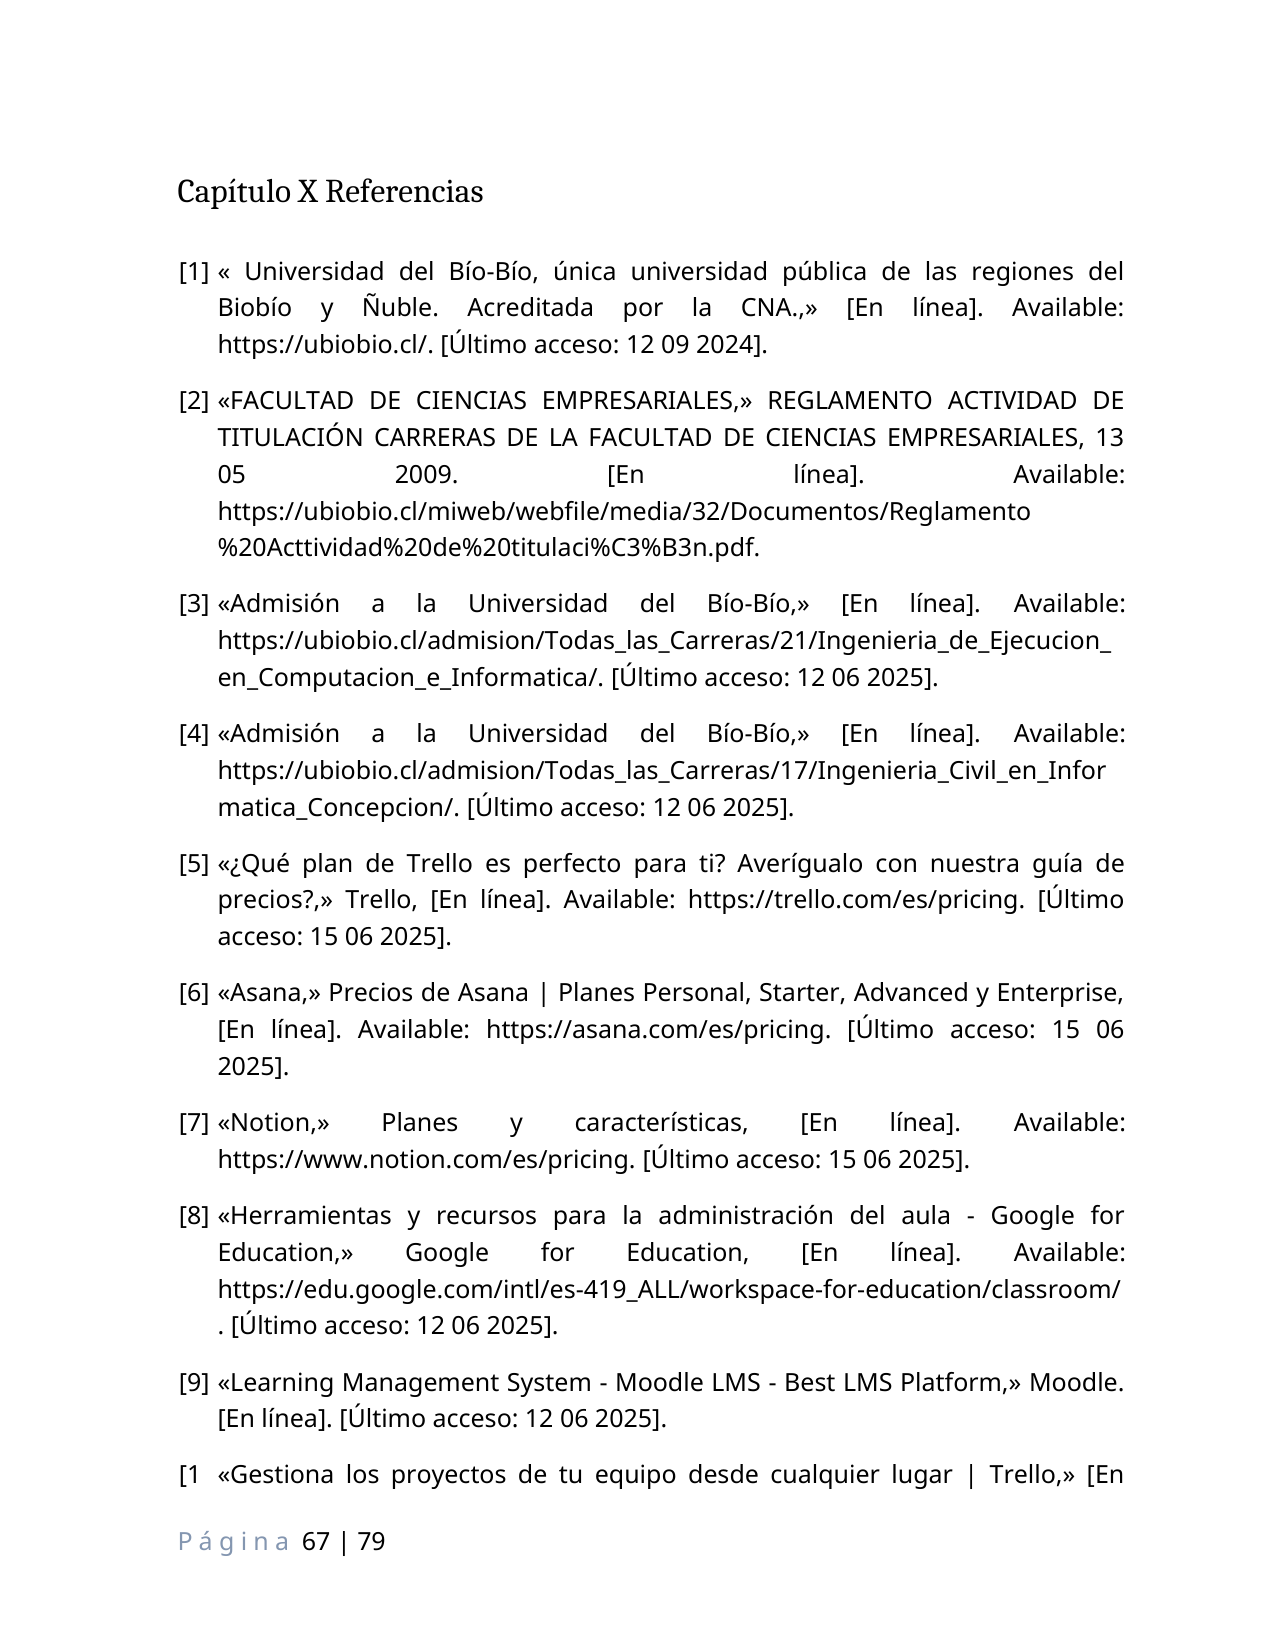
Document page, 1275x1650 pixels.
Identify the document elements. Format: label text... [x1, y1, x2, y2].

table_cell «Admisión a la Universidad del Bío-Bío,» [En línea]. Available: https://ubiobio.cl/admision/Todas_las_Carreras/21/Ingenieria_de_Ejecucion_en_Computacion_e_Informatica/. [Último acceso: 12 06 2025]. [216, 585, 1127, 714]
table_cell [7] [177, 1103, 216, 1196]
table_cell [8] [177, 1196, 216, 1363]
table_cell [4] [177, 714, 216, 844]
table_cell «¿Qué plan de Trello es perfecto para ti? Averígualo con nuestra guía de precios?,» Trello, [En línea]. Available: https://trello.com/es/pricing. [Último acceso: 15 06 2025]. [216, 844, 1127, 973]
table_cell «Learning Management System - Moodle LMS - Best LMS Platform,» Moodle. [En línea]. [Último acceso: 12 06 2025]. [216, 1363, 1127, 1456]
table_cell [10] [177, 1456, 216, 1493]
table_cell [9] [177, 1363, 216, 1456]
table_header « Universidad del Bío-Bío, única universidad pública de las regiones del Biobío y Ñuble. Acreditada por la CNA.,» [En línea]. Available: https://ubiobio.cl/. [Último acceso: 12 09 2024]. [216, 252, 1127, 381]
table_cell «Notion,» Planes y características, [En línea]. Available: https://www.notion.com/es/pricing. [Último acceso: 15 06 2025]. [216, 1103, 1127, 1196]
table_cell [216, 1456, 1127, 1493]
table_cell [6] [177, 974, 216, 1103]
table_header [1] [177, 252, 216, 381]
table_cell [3] [177, 585, 216, 714]
table_cell [5] [177, 844, 216, 973]
table_cell «FACULTAD DE CIENCIAS EMPRESARIALES,» REGLAMENTO ACTIVIDAD DE TITULACIÓN CARRERAS DE LA FACULTAD DE CIENCIAS EMPRESARIALES, 13 05 2009. [En línea]. Available: https://ubiobio.cl/miweb/webfile/media/32/Documentos/Reglamento%20Acttividad%20de%20titulaci%C3%B3n.pdf. [216, 381, 1127, 584]
table_cell «Asana,» Precios de Asana | Planes Personal, Starter, Advanced y Enterprise, [En línea]. Available: https://asana.com/es/pricing. [Último acceso: 15 06 2025]. [216, 974, 1127, 1103]
table_cell «Admisión a la Universidad del Bío-Bío,» [En línea]. Available: https://ubiobio.cl/admision/Todas_las_Carreras/17/Ingenieria_Civil_en_Informatica_Concepcion/. [Último acceso: 12 06 2025]. [216, 714, 1127, 844]
table_cell «Herramientas y recursos para la administración del aula - Google for Education,» Google for Education, [En línea]. Available: https://edu.google.com/intl/es-419_ALL/workspace-for-education/classroom/. [Último acceso: 12 06 2025]. [216, 1196, 1127, 1363]
subtitle Referencias [177, 173, 1127, 211]
table_cell [2] [177, 381, 216, 584]
